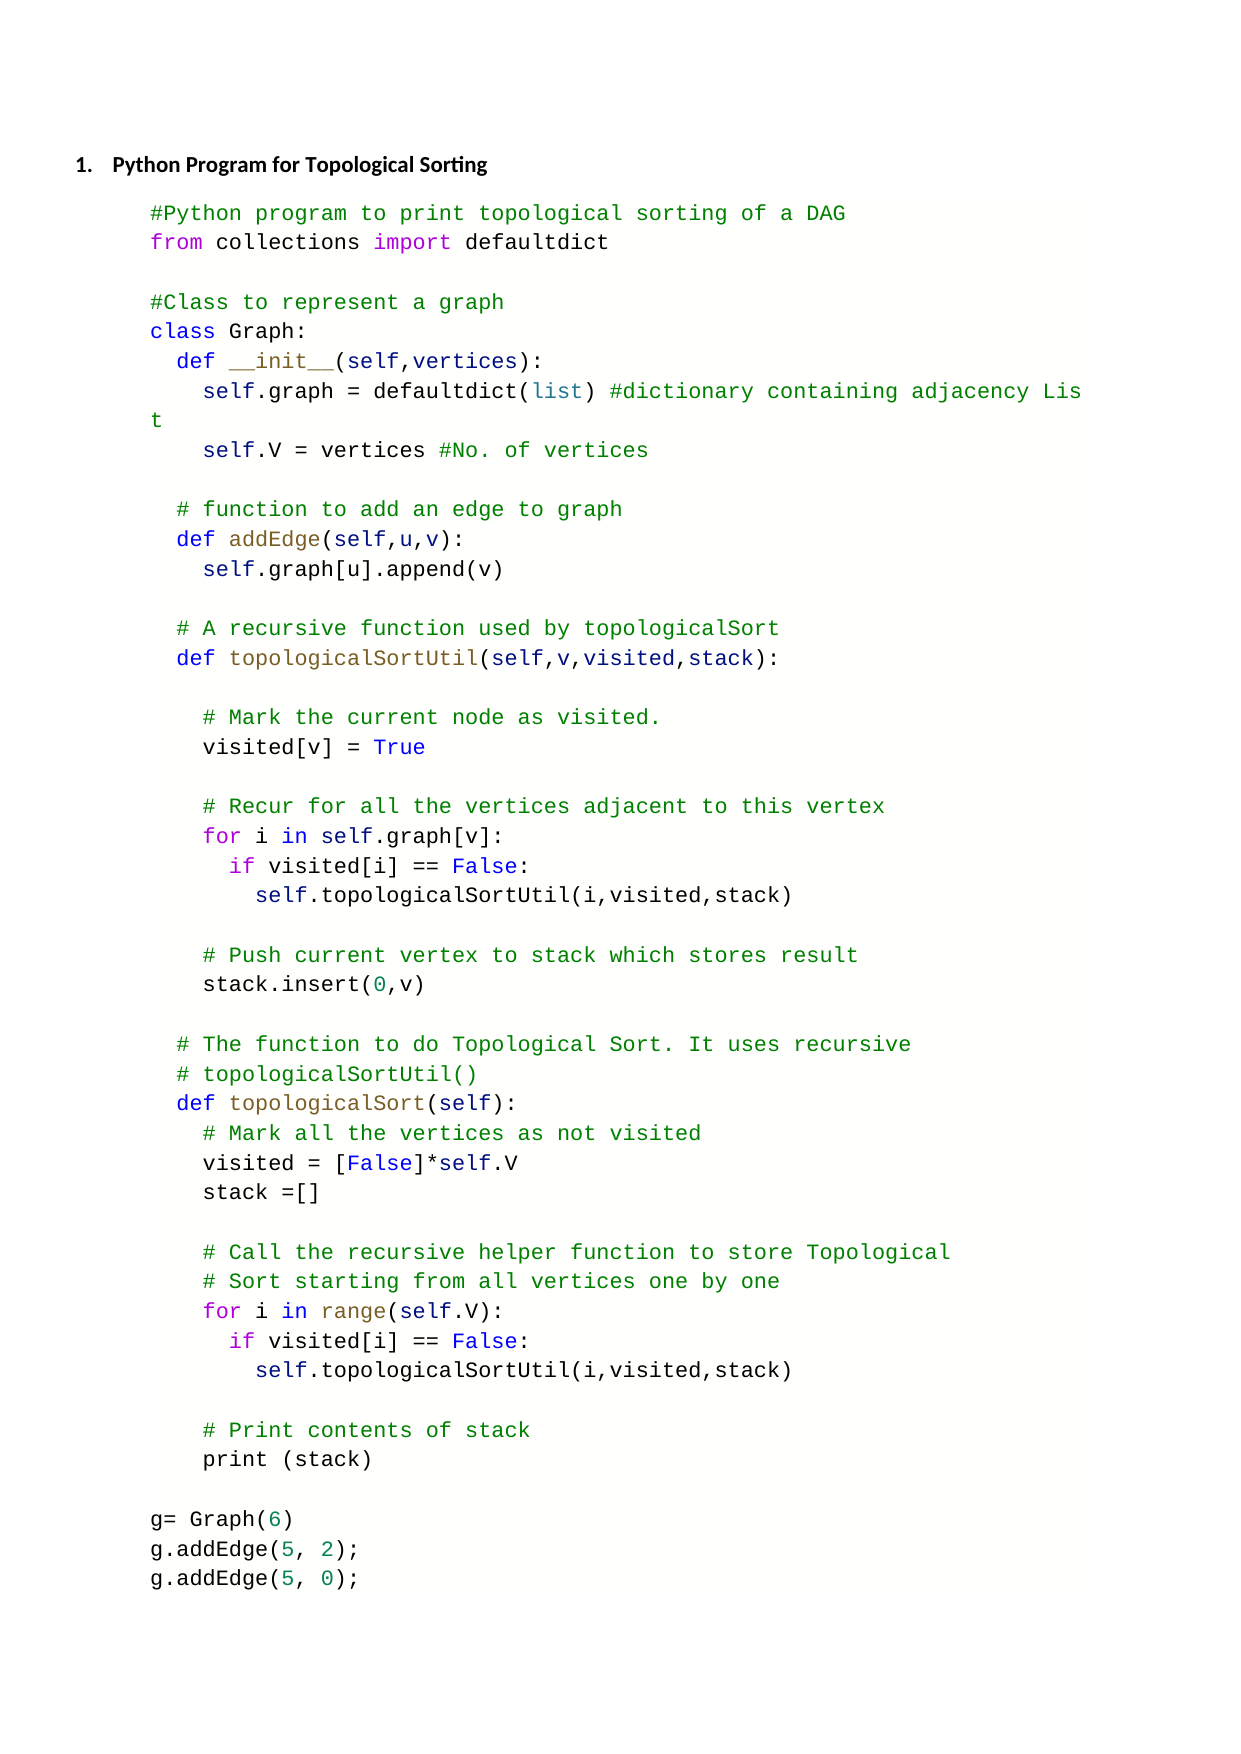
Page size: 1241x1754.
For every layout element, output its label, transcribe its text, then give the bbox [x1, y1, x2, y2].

text g.addEdge(5, 0); [150, 1562, 1090, 1592]
text # Recur for all the vertices adjacent to this vertex [150, 791, 1090, 820]
text # Mark all the vertices as not visited [150, 1117, 1090, 1147]
text if visited[i] == False: [150, 850, 1090, 880]
text if visited[i] == False: [150, 1325, 1090, 1355]
text self.graph = defaultdict(list) #dictionary containing adjacency List [150, 375, 1090, 434]
text g.addEdge(5, 2); [150, 1533, 1090, 1562]
list Python Program for Topological Sorting [75, 150, 1090, 178]
text def topologicalSort(self): [150, 1087, 1090, 1117]
text def addEdge(self,u,v): [150, 523, 1090, 553]
text visited = [False]*self.V [150, 1147, 1090, 1177]
text class Graph: [150, 316, 1090, 345]
text for i in range(self.V): [150, 1295, 1090, 1325]
text # The function to do Topological Sort. It uses recursive [150, 1028, 1090, 1058]
text stack =[] [150, 1177, 1090, 1206]
text # Push current vertex to stack which stores result [150, 939, 1090, 969]
text stack.insert(0,v) [150, 969, 1090, 998]
text self.topologicalSortUtil(i,visited,stack) [150, 1355, 1090, 1384]
text self.topologicalSortUtil(i,visited,stack) [150, 880, 1090, 909]
text #Class to represent a graph [150, 286, 1090, 316]
text print (stack) [150, 1444, 1090, 1473]
text #Python program to print topological sorting of a DAG [150, 197, 1090, 227]
text visited[v] = True [150, 731, 1090, 761]
text # A recursive function used by topologicalSort [150, 612, 1090, 642]
text # Sort starting from all vertices one by one [150, 1266, 1090, 1295]
text g= Graph(6) [150, 1503, 1090, 1533]
text # topologicalSortUtil() [150, 1058, 1090, 1087]
text def topologicalSortUtil(self,v,visited,stack): [150, 642, 1090, 672]
text # Print contents of stack [150, 1414, 1090, 1444]
text # function to add an edge to graph [150, 494, 1090, 523]
text def __init__(self,vertices): [150, 345, 1090, 375]
text # Call the recursive helper function to store Topological [150, 1236, 1090, 1266]
text # Mark the current node as visited. [150, 702, 1090, 731]
text self.V = vertices #No. of vertices [150, 434, 1090, 464]
text from collections import defaultdict [150, 227, 1090, 256]
text for i in self.graph[v]: [150, 820, 1090, 850]
text self.graph[u].append(v) [150, 553, 1090, 583]
